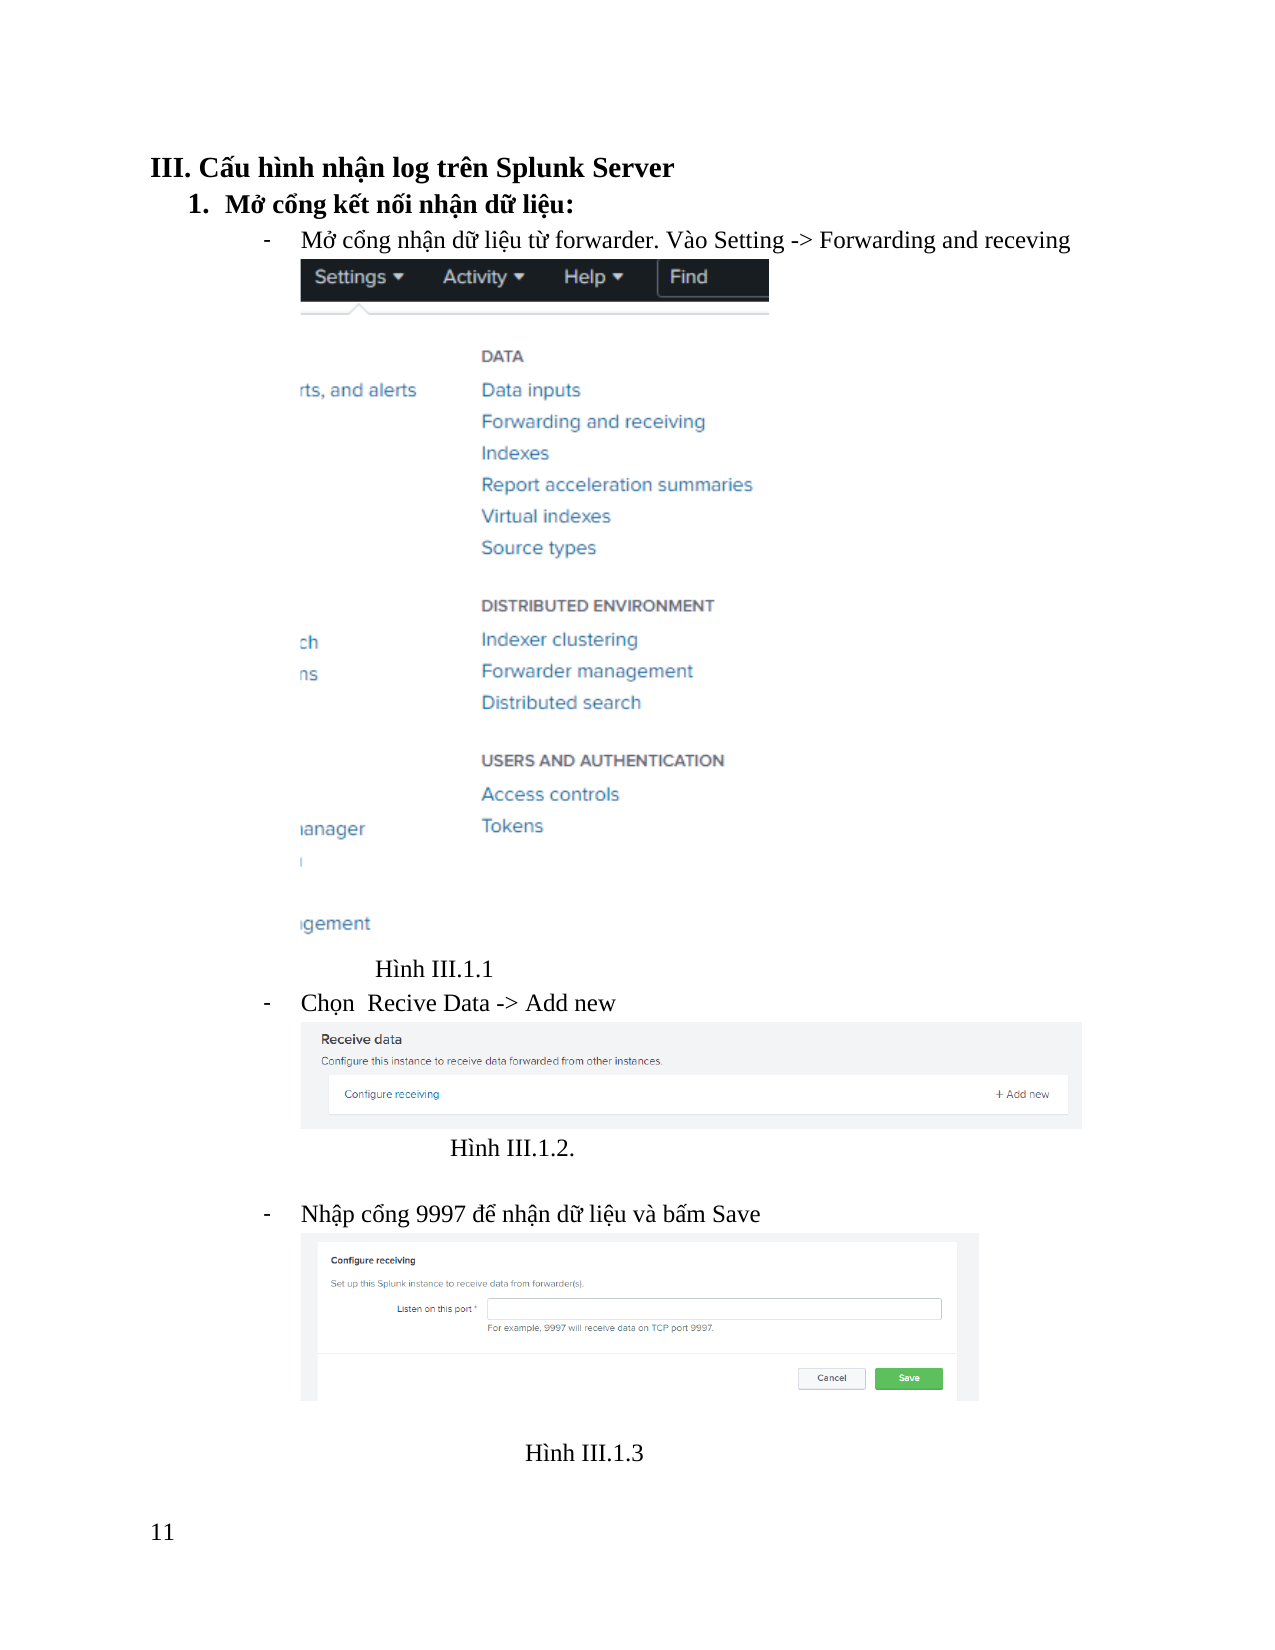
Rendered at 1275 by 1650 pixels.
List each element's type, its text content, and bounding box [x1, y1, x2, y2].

list Hình III.1.2. [301, 1133, 1125, 1161]
list Nhập cổng 9997 để nhận dữ liệu và bấm Save [263, 1199, 1125, 1229]
list Mở cổng kết nối nhận dữ liệu: [187, 186, 1125, 220]
picture [300, 1022, 1082, 1129]
list Chọn Recive Data -> Add new [263, 987, 1125, 1018]
subtitle III. Cấu hình nhận log trên Splunk Server [150, 150, 1125, 183]
picture [300, 1233, 979, 1401]
list Hình III.1.1 [301, 954, 1125, 983]
list Mở cổng nhận dữ liệu từ forwarder. Vào Setting -> Forwarding and receving [263, 225, 1125, 255]
list Hình III.1.3 [301, 1438, 1125, 1467]
picture [300, 259, 769, 950]
